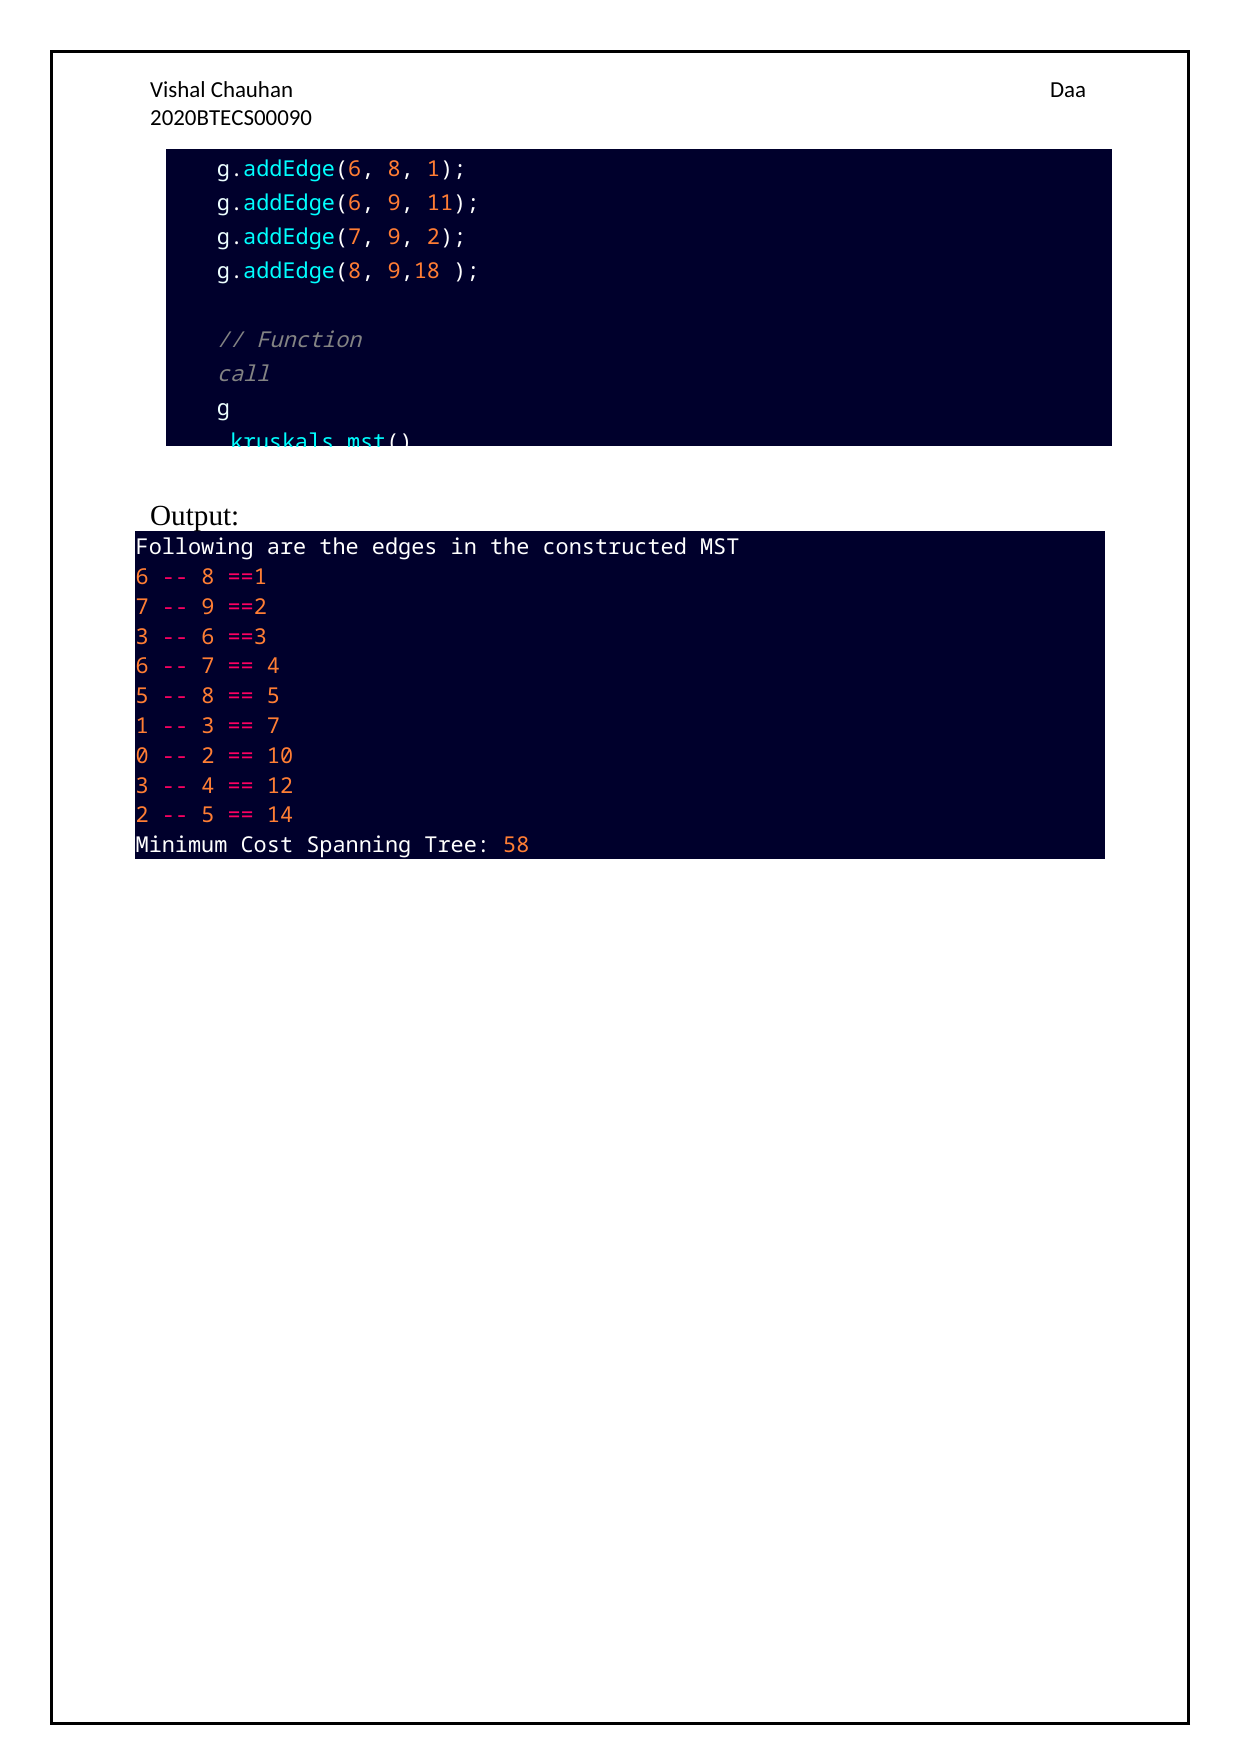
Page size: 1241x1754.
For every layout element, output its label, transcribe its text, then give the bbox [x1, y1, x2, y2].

text 2 -- 5 == 14 [135, 799, 1105, 829]
text 3 -- 6 ==3 [135, 621, 1105, 650]
text 0 -- 2 == 10 [135, 740, 1105, 769]
text 7 -- 9 ==2 [135, 591, 1105, 621]
text 3 -- 4 == 12 [135, 769, 1105, 799]
text Following are the edges in the constructed MST [135, 531, 1105, 561]
text Output: [150, 498, 1105, 531]
text 6 -- 7 == 4 [135, 650, 1105, 680]
text 6 -- 8 ==1 [135, 561, 1105, 591]
text Minimum Cost Spanning Tree: 58 [135, 829, 1105, 859]
text 5 -- 8 == 5 [135, 680, 1105, 710]
text 1 -- 3 == 7 [135, 710, 1105, 740]
